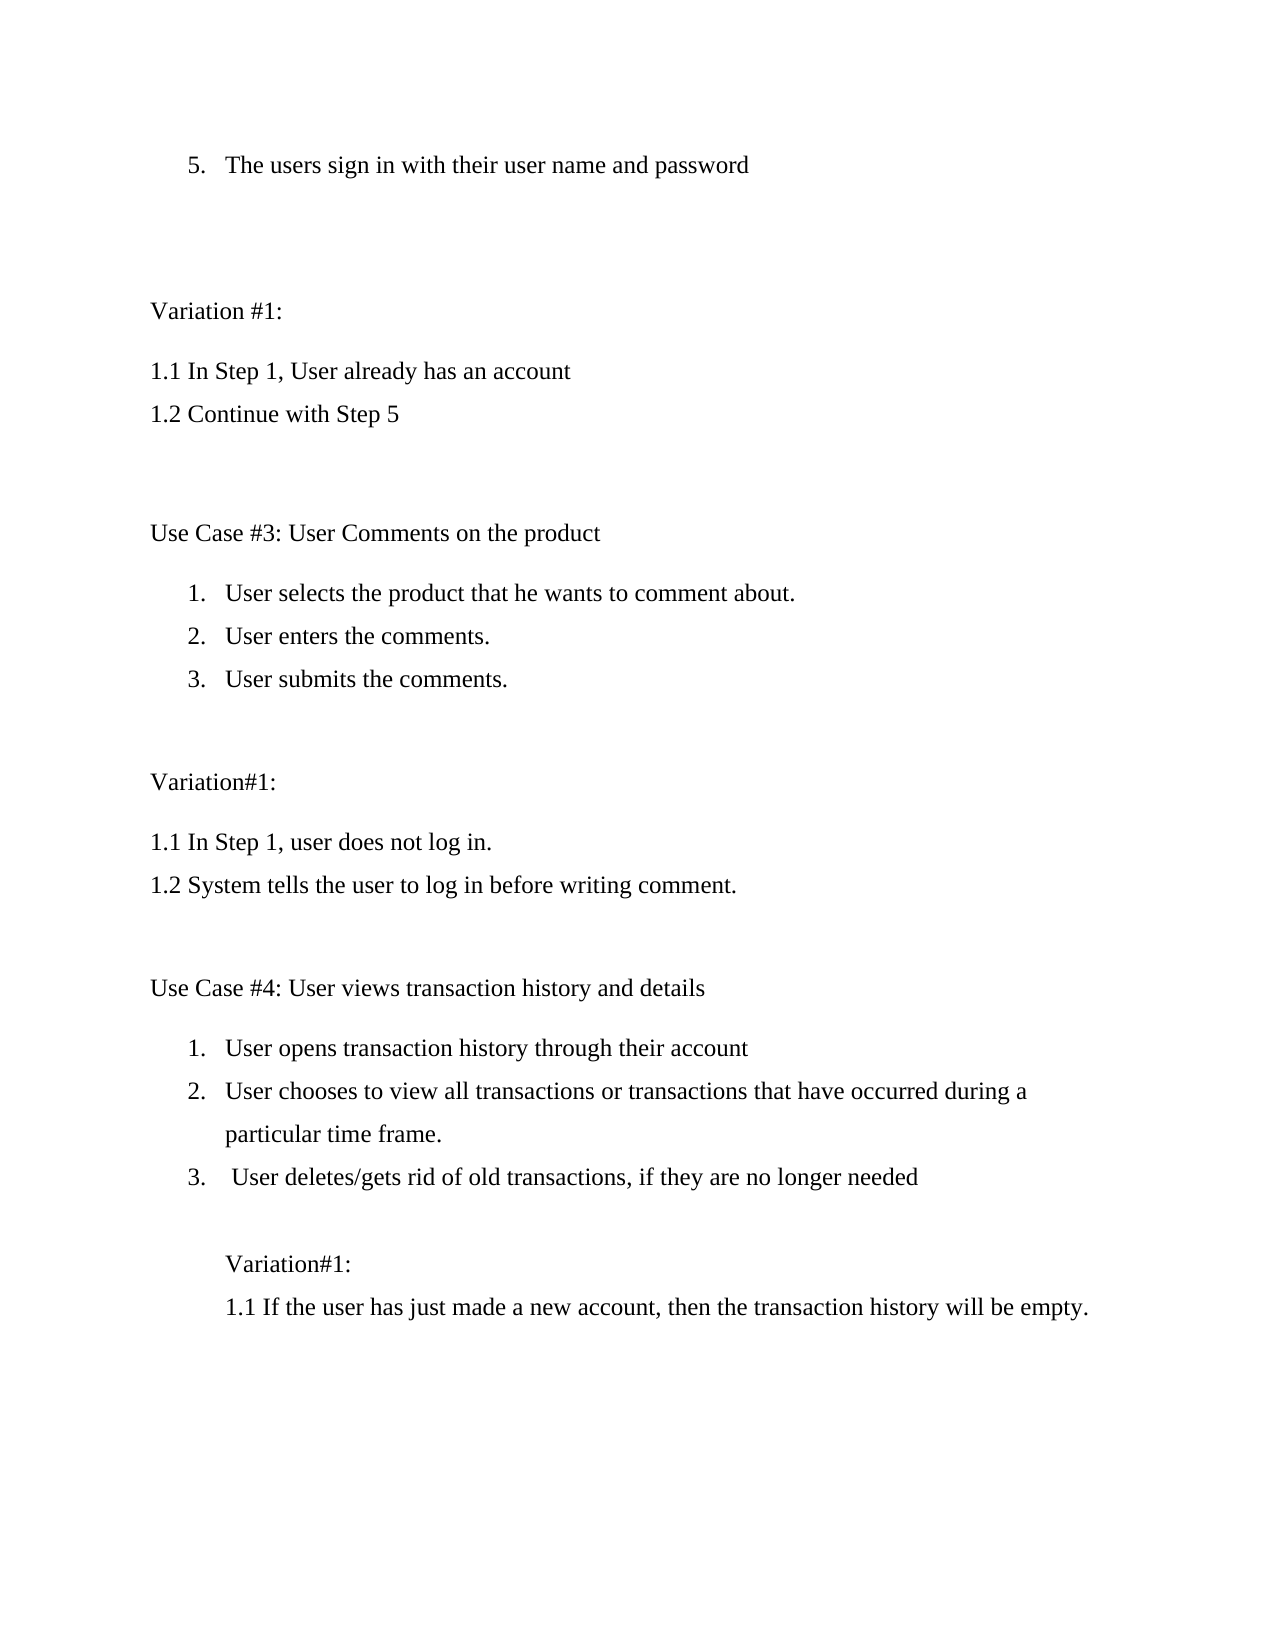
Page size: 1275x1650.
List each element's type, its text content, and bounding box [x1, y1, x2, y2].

list User opens transaction history through their account [187, 1033, 1125, 1062]
text Use Case #4: User views transaction history and details [150, 973, 1125, 1002]
text Variation #1: [150, 296, 1125, 325]
list In Step 1, User already has an account [150, 356, 1125, 384]
list User submits the comments. [187, 664, 1125, 693]
list Variation#1: [225, 1249, 1125, 1277]
list User enters the comments. [187, 621, 1125, 650]
list User selects the product that he wants to comment about. [187, 578, 1125, 607]
text Variation#1: [150, 767, 1125, 796]
list The users sign in with their user name and password [187, 150, 1125, 179]
list User deletes/gets rid of old transactions, if they are no longer needed [187, 1162, 1125, 1191]
list Continue with Step 5 [150, 399, 1125, 428]
text Use Case #3: User Comments on the product [150, 518, 1125, 547]
list In Step 1, user does not log in. [150, 827, 1125, 856]
list User chooses to view all transactions or transactions that have occurred during a particular time frame. [187, 1076, 1125, 1148]
list 1.1 If the user has just made a new account, then the transaction history will be empty. [225, 1292, 1125, 1321]
list System tells the user to log in before writing comment. [150, 870, 1125, 899]
